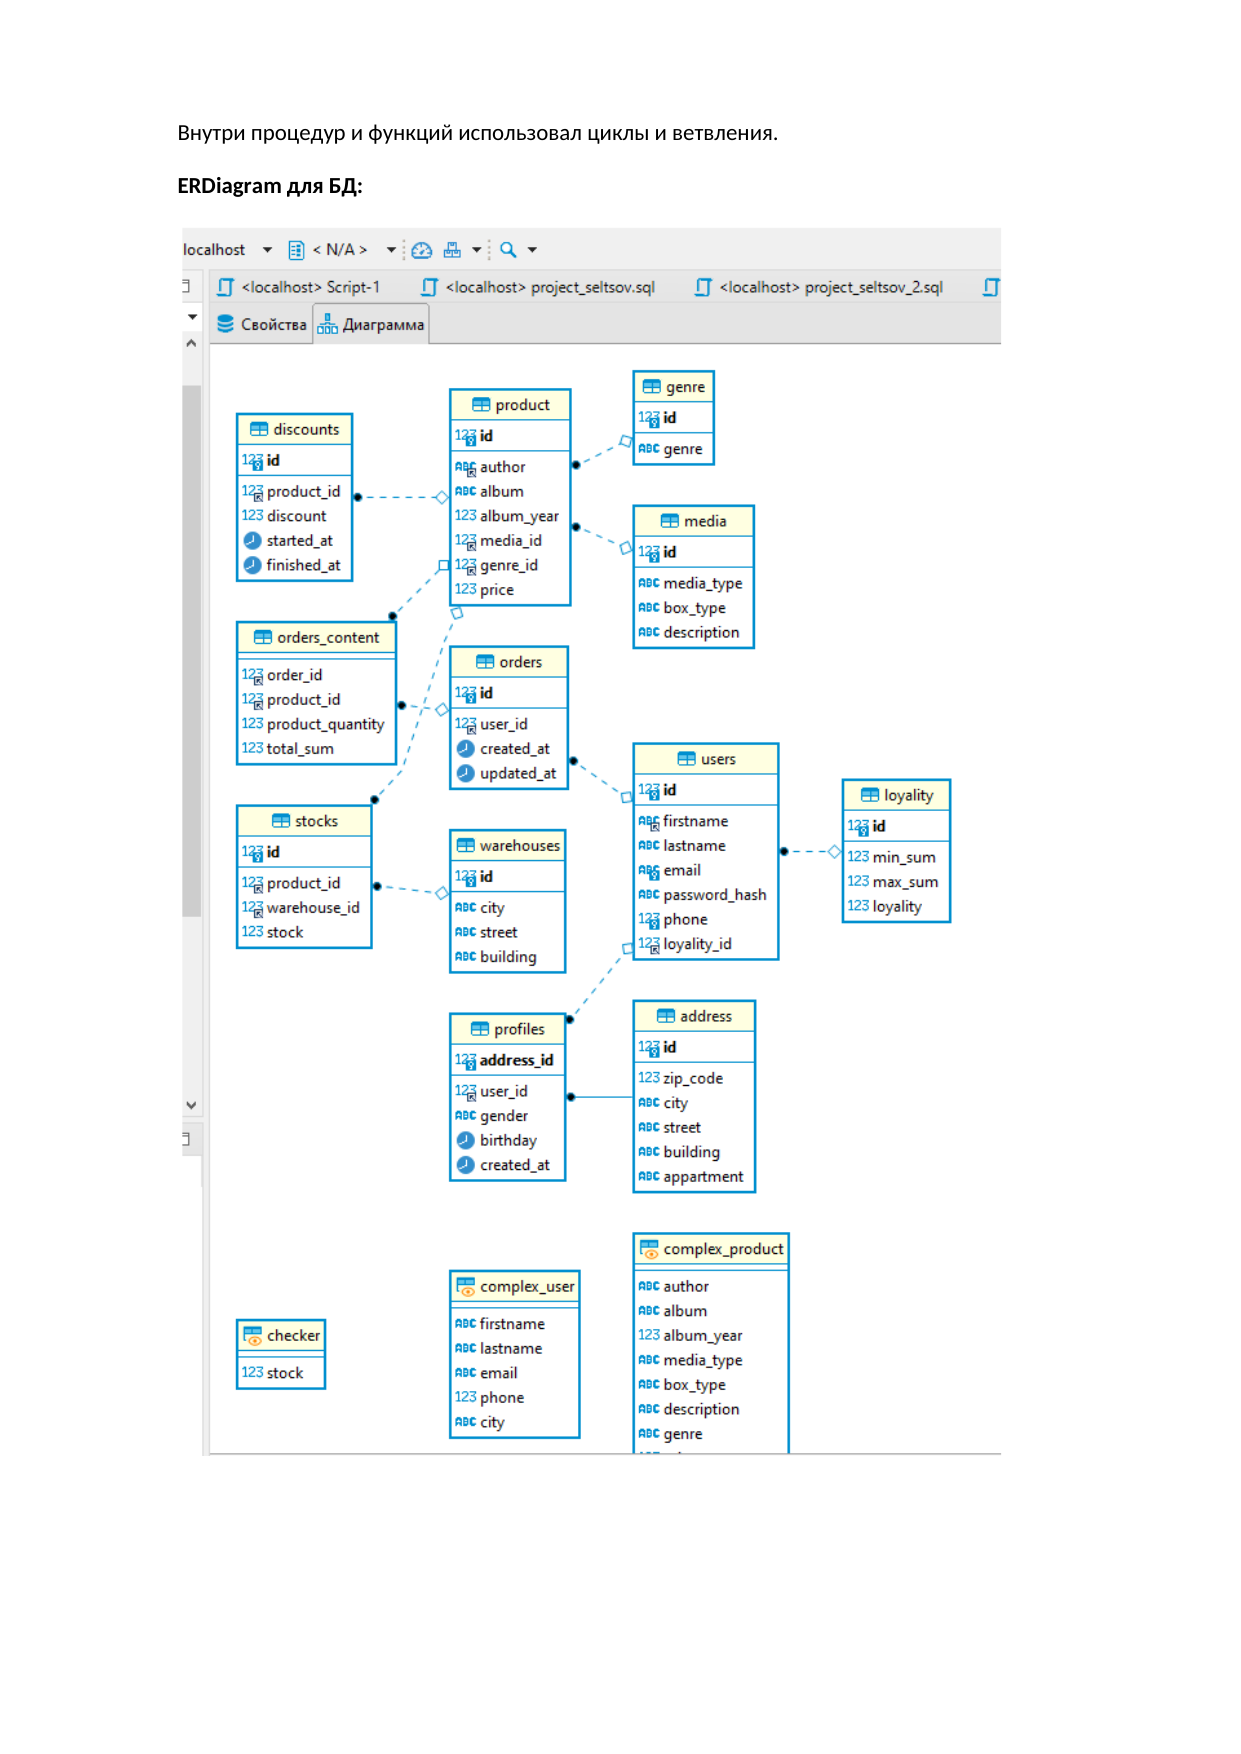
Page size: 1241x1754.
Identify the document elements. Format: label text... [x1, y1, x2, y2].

text Внутри процедур и функций использовал циклы и ветвления. [177, 118, 1152, 146]
picture [182, 224, 1002, 1456]
text ERDiagram для БД: [177, 171, 1152, 199]
